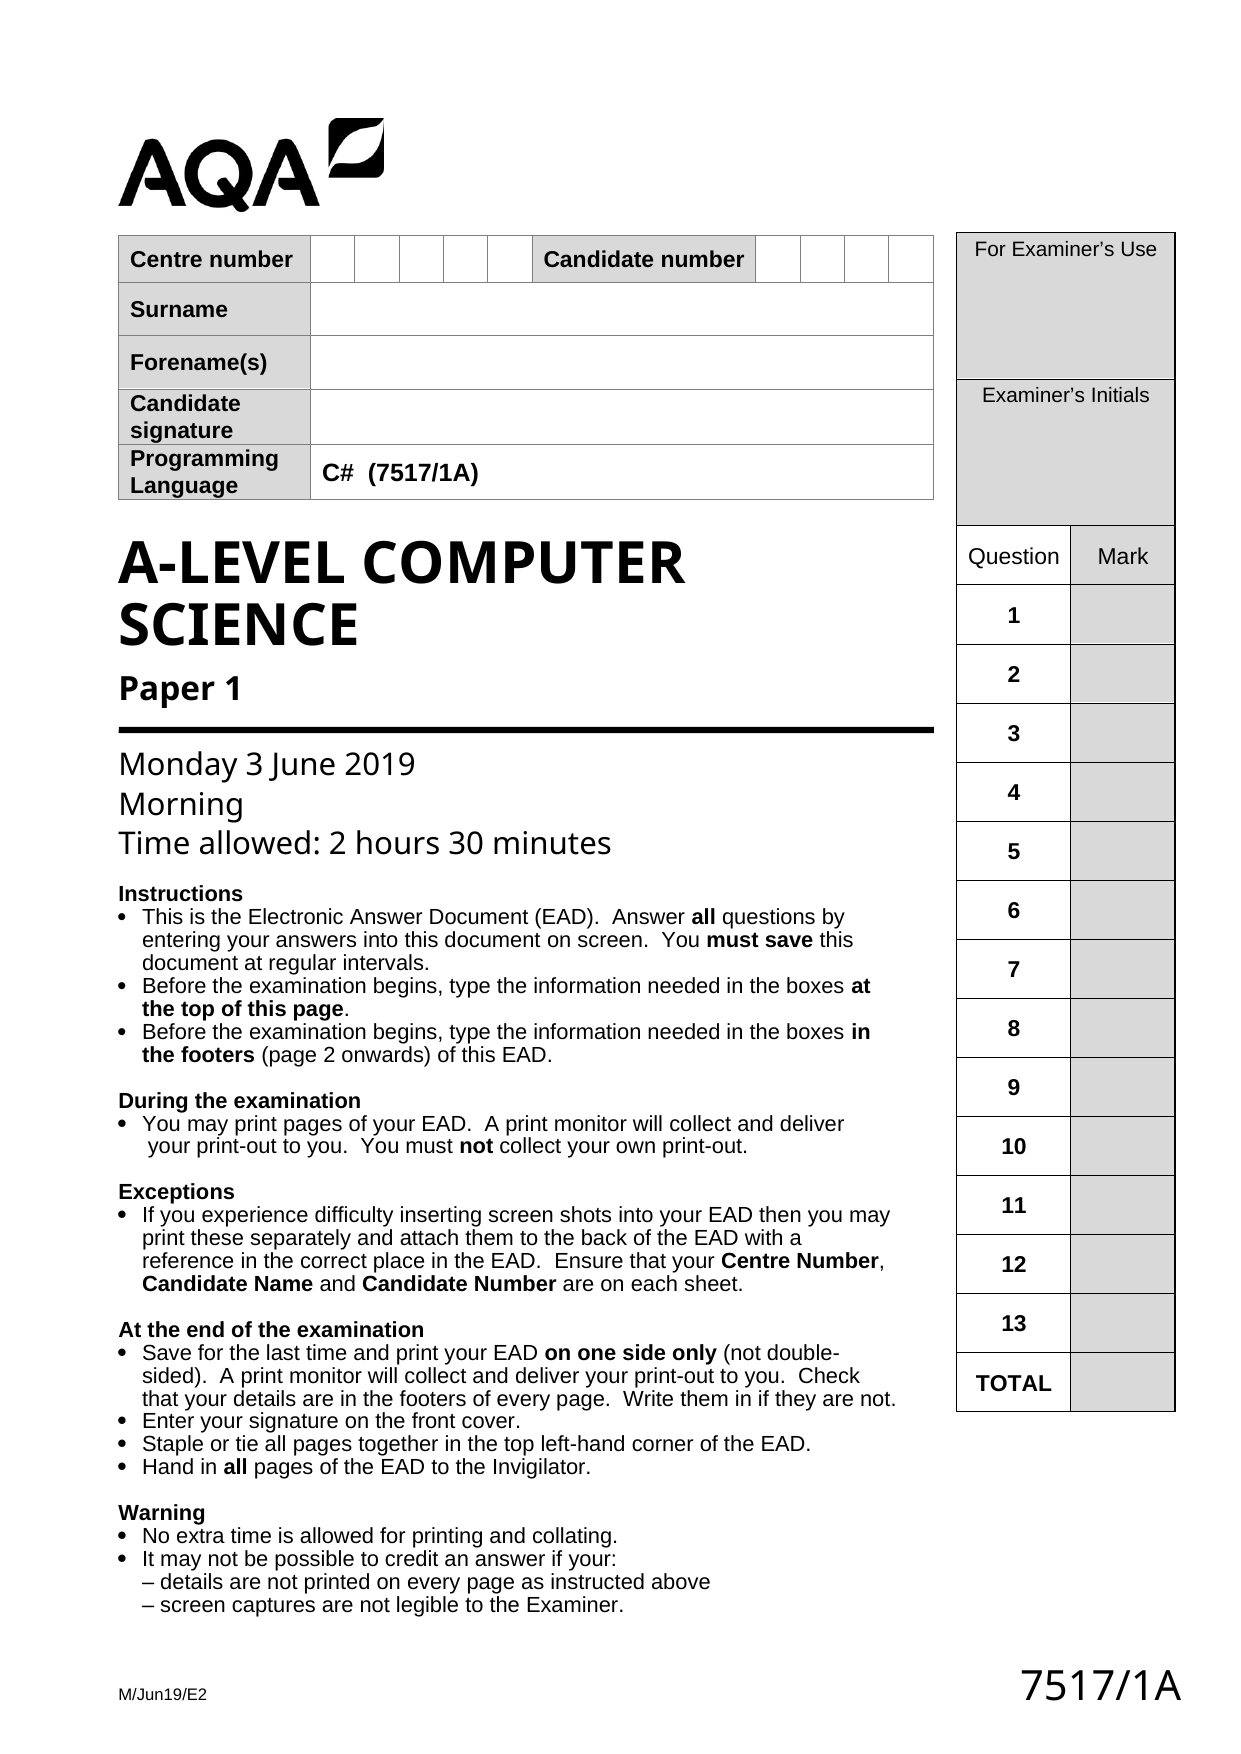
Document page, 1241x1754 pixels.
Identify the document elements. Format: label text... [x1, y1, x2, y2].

list You may print pages of your EAD. A print monitor will collect and deliver your print-out to you. You must not collect your own print-out. [118, 1113, 892, 1158]
text Time allowed: 2 hours 30 minutes [118, 829, 915, 861]
list Before the examination begins, type the information needed in the boxes at the top of this page. [118, 975, 892, 1021]
list Hand in all pages of the EAD to the Invigilator. [118, 1456, 892, 1479]
list – screen captures are not legible to the Examiner. [142, 1594, 915, 1617]
list If you experience difficulty inserting screen shots into your EAD then you may print these separately and attach them to the back of the EAD with a reference in the correct place in the EAD. Ensure that your Centre Number, Candidate Name and Candidate Number are on each sheet. [118, 1204, 892, 1296]
list Save for the last time and print your EAD on one side only (not double-sided). A print monitor will collect and deliver your print-out to you. Check that your details are in the footers of every page. Write them in if they are not. [118, 1342, 901, 1411]
table_header A-LEVEL COMPUTER SCIENCE [107, 118, 945, 658]
list Exceptions [118, 1181, 892, 1204]
list Warning [118, 1502, 892, 1525]
list This is the Electronic Answer Document (EAD). Answer all questions by entering your answers into this document on screen. You must save this document at regular intervals. [118, 906, 892, 975]
list Before the examination begins, type the information needed in the boxes in the footers (page 2 onwards) of this EAD. [118, 1021, 892, 1067]
list Enter your signature on the front cover. [118, 1411, 892, 1433]
list – details are not printed on every page as instructed above [142, 1571, 915, 1594]
text Morning [118, 790, 915, 821]
list During the examination [118, 1090, 892, 1113]
list Staple or tie all pages together in the top left-hand corner of the EAD. [118, 1433, 892, 1456]
list At the end of the examination [118, 1319, 892, 1342]
text Monday 3 June 2019 [118, 751, 915, 782]
list No extra time is allowed for printing and collating. [118, 1525, 892, 1548]
list It may not be possible to credit an answer if your: [118, 1548, 892, 1571]
picture [118, 118, 384, 212]
text Instructions [118, 883, 892, 906]
table_cell Paper 1 [107, 658, 942, 721]
